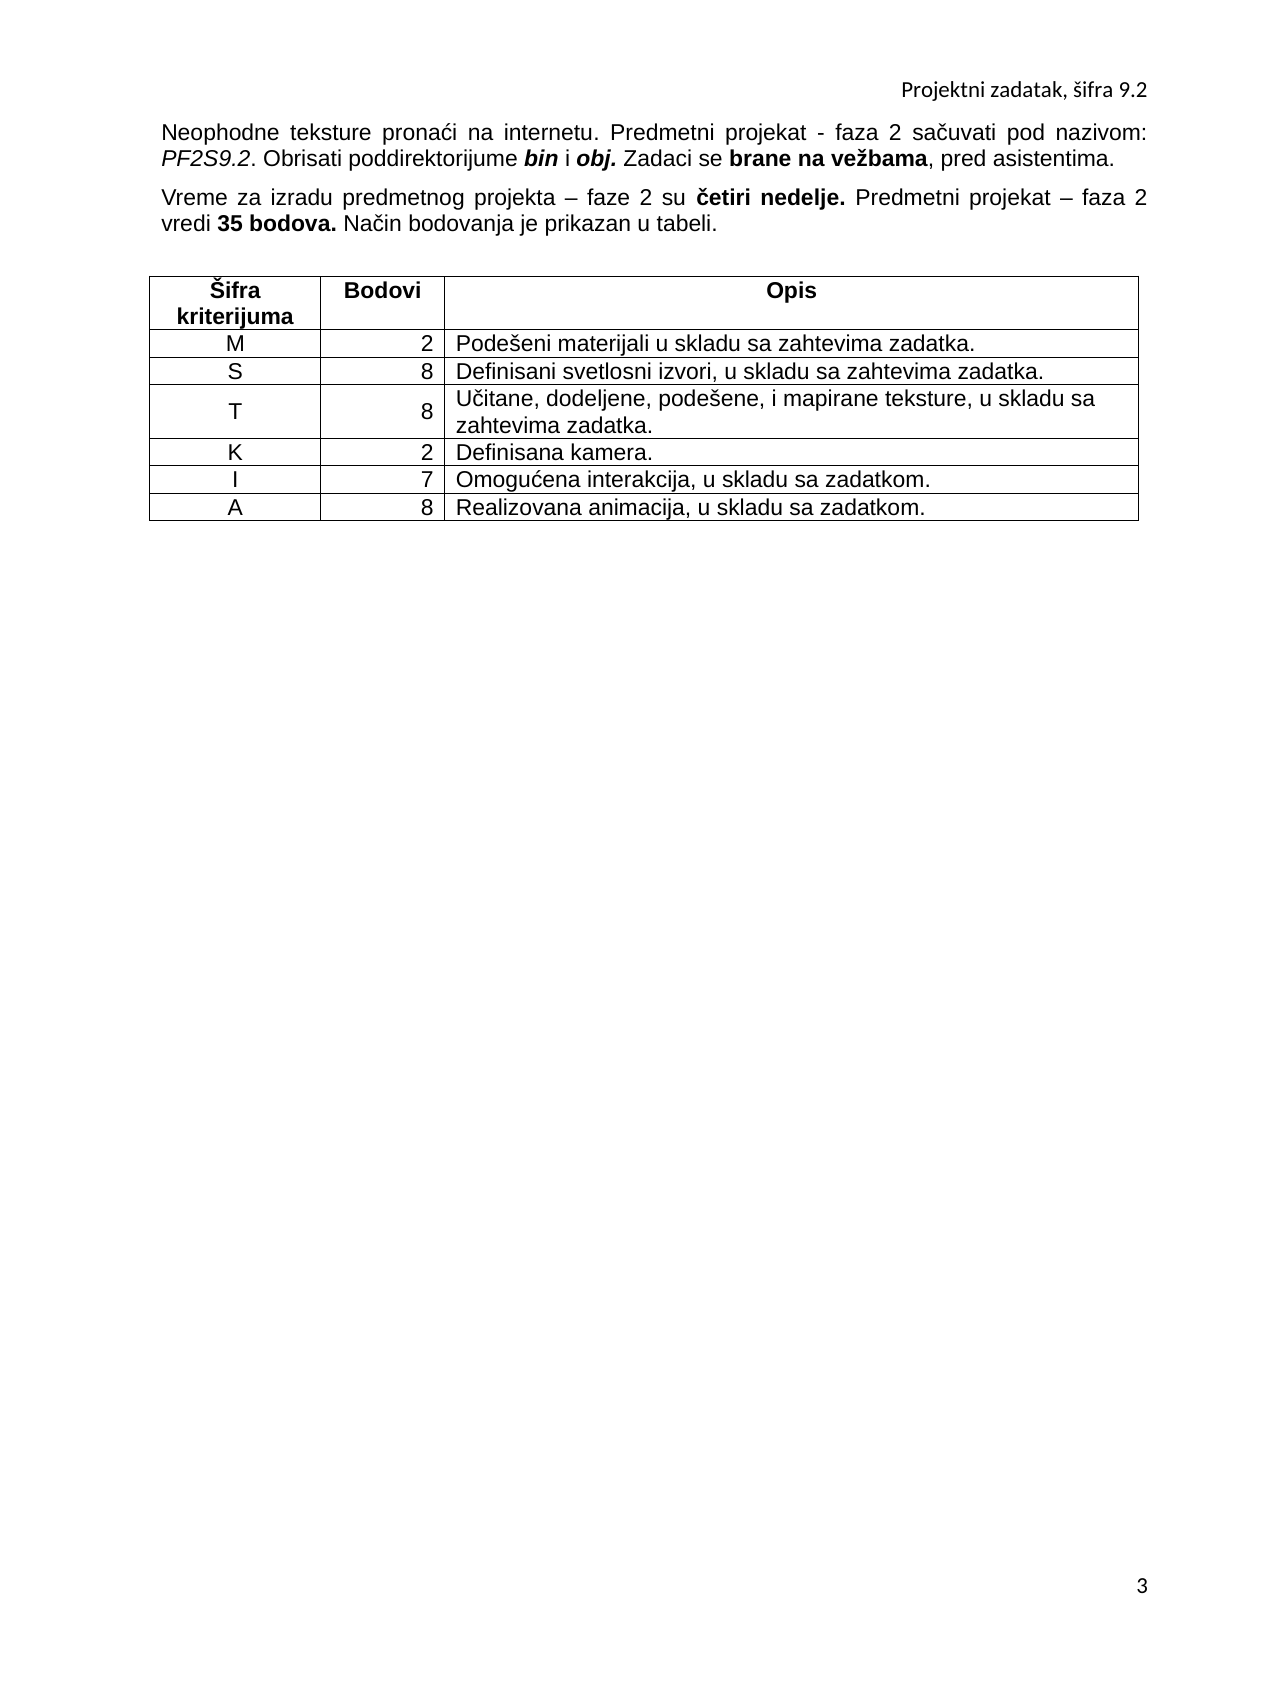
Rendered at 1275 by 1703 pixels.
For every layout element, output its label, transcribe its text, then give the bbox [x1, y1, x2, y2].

table_cell M [150, 330, 320, 357]
table_cell K [150, 439, 320, 465]
table_cell 8 [321, 385, 444, 438]
table_cell Realizovana animacija, u skladu sa zadatkom. [445, 494, 1138, 520]
table_cell A [150, 494, 320, 520]
table_cell I [150, 466, 320, 493]
table_cell Podešeni materijali u skladu sa zahtevima zadatka. [445, 330, 1138, 357]
table_cell Učitane, dodeljene, podešene, i mapirane teksture, u skladu sa zahtevima zadatka. [445, 385, 1138, 438]
table_cell Omogućena interakcija, u skladu sa zadatkom. [445, 466, 1138, 493]
table_cell 2 [321, 330, 444, 357]
text Neophodne teksture pronaći na internetu. Predmetni projekat - faza 2 sačuvati pod nazivom: PF2S9.2. Obrisati poddirektorijume bin i obj. Zadaci se brane na vežbama, pred asistentima. [161, 119, 1148, 172]
table_header Opis [445, 277, 1138, 329]
table_cell 8 [321, 358, 444, 384]
table_cell T [150, 385, 320, 438]
table_cell 2 [321, 439, 444, 465]
table_header Bodovi [321, 277, 444, 329]
table_cell 7 [321, 466, 444, 493]
text Vreme za izradu predmetnog projekta – faze 2 su četiri nedelje. Predmetni projekat – faza 2 vredi 35 bodova. Način bodovanja je prikazan u tabeli. [161, 184, 1148, 237]
table_cell Definisana kamera. [445, 439, 1138, 465]
table_cell 8 [321, 494, 444, 520]
table_cell S [150, 358, 320, 384]
table_header Šifra kriterijuma [150, 277, 320, 329]
table_cell Definisani svetlosni izvori, u skladu sa zahtevima zadatka. [445, 358, 1138, 384]
